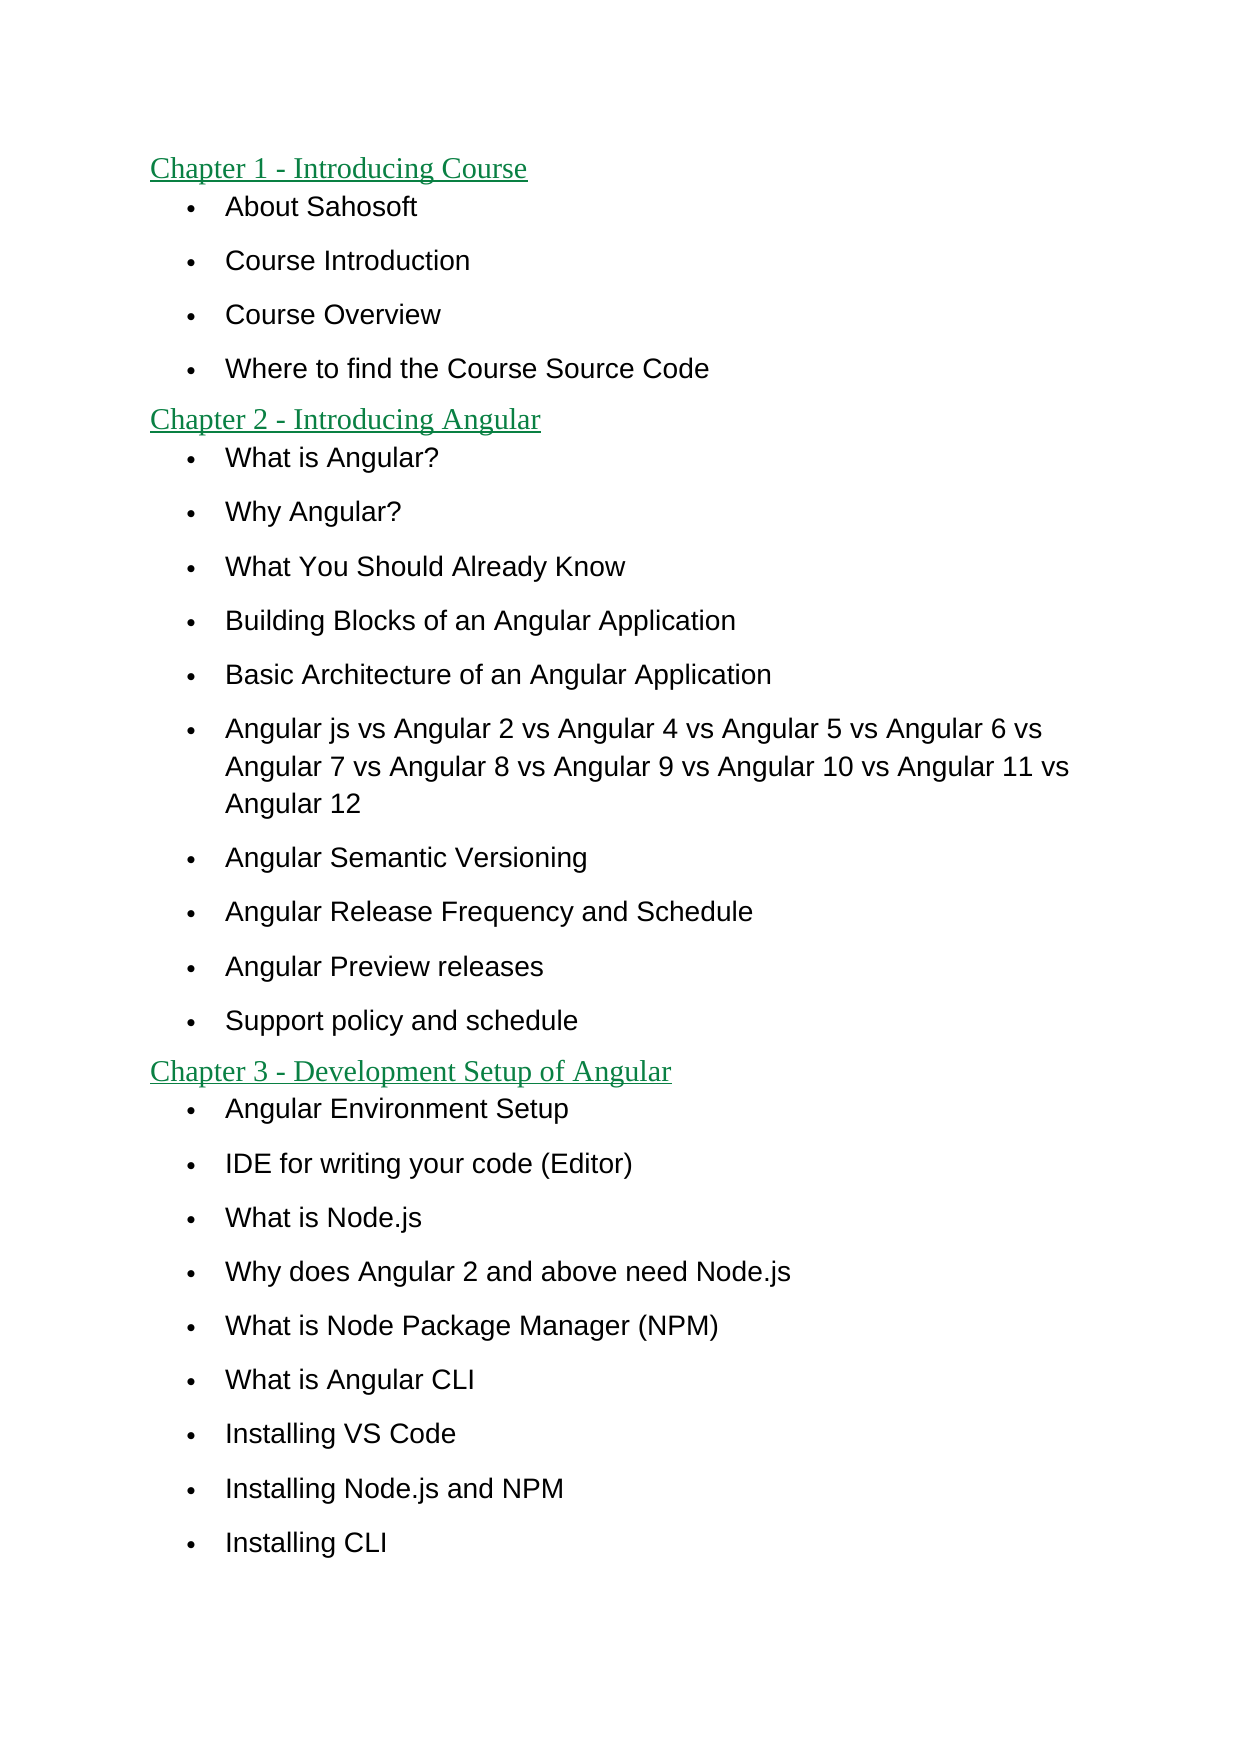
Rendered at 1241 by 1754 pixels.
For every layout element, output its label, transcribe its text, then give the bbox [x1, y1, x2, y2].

list What is Angular? [187, 436, 1090, 473]
list What is Angular CLI [187, 1358, 1090, 1396]
list IDE for writing your code (Editor) [187, 1142, 1090, 1179]
list Support policy and schedule [187, 998, 1090, 1036]
text Chapter 1 - Introducing Course [150, 150, 1090, 185]
list Why does Angular 2 and above need Node.js [187, 1250, 1090, 1287]
list Angular js vs Angular 2 vs Angular 4 vs Angular 5 vs Angular 6 vs Angular 7 vs Angular 8 vs Angular 9 vs Angular 10 vs Angular 11 vs Angular 12 [187, 707, 1090, 819]
list What is Node.js [187, 1196, 1090, 1233]
list Angular Environment Setup [187, 1087, 1090, 1125]
list Course Overview [187, 293, 1090, 331]
text Chapter 2 - Introducing Angular [150, 401, 1090, 436]
list What You Should Already Know [187, 544, 1090, 582]
text Chapter 3 - Development Setup of Angular [150, 1053, 1090, 1087]
list Angular Release Frequency and Schedule [187, 890, 1090, 928]
list Installing VS Code [187, 1412, 1090, 1450]
list Where to find the Course Source Code [187, 347, 1090, 385]
list Why Angular? [187, 490, 1090, 528]
list About Sahosoft [187, 185, 1090, 222]
list Building Blocks of an Angular Application [187, 598, 1090, 636]
list Installing CLI [187, 1521, 1090, 1558]
list Installing Node.js and NPM [187, 1467, 1090, 1504]
list Angular Semantic Versioning [187, 836, 1090, 873]
list Angular Preview releases [187, 944, 1090, 982]
list Course Introduction [187, 239, 1090, 276]
list What is Node Package Manager (NPM) [187, 1304, 1090, 1342]
list Basic Architecture of an Angular Application [187, 653, 1090, 690]
